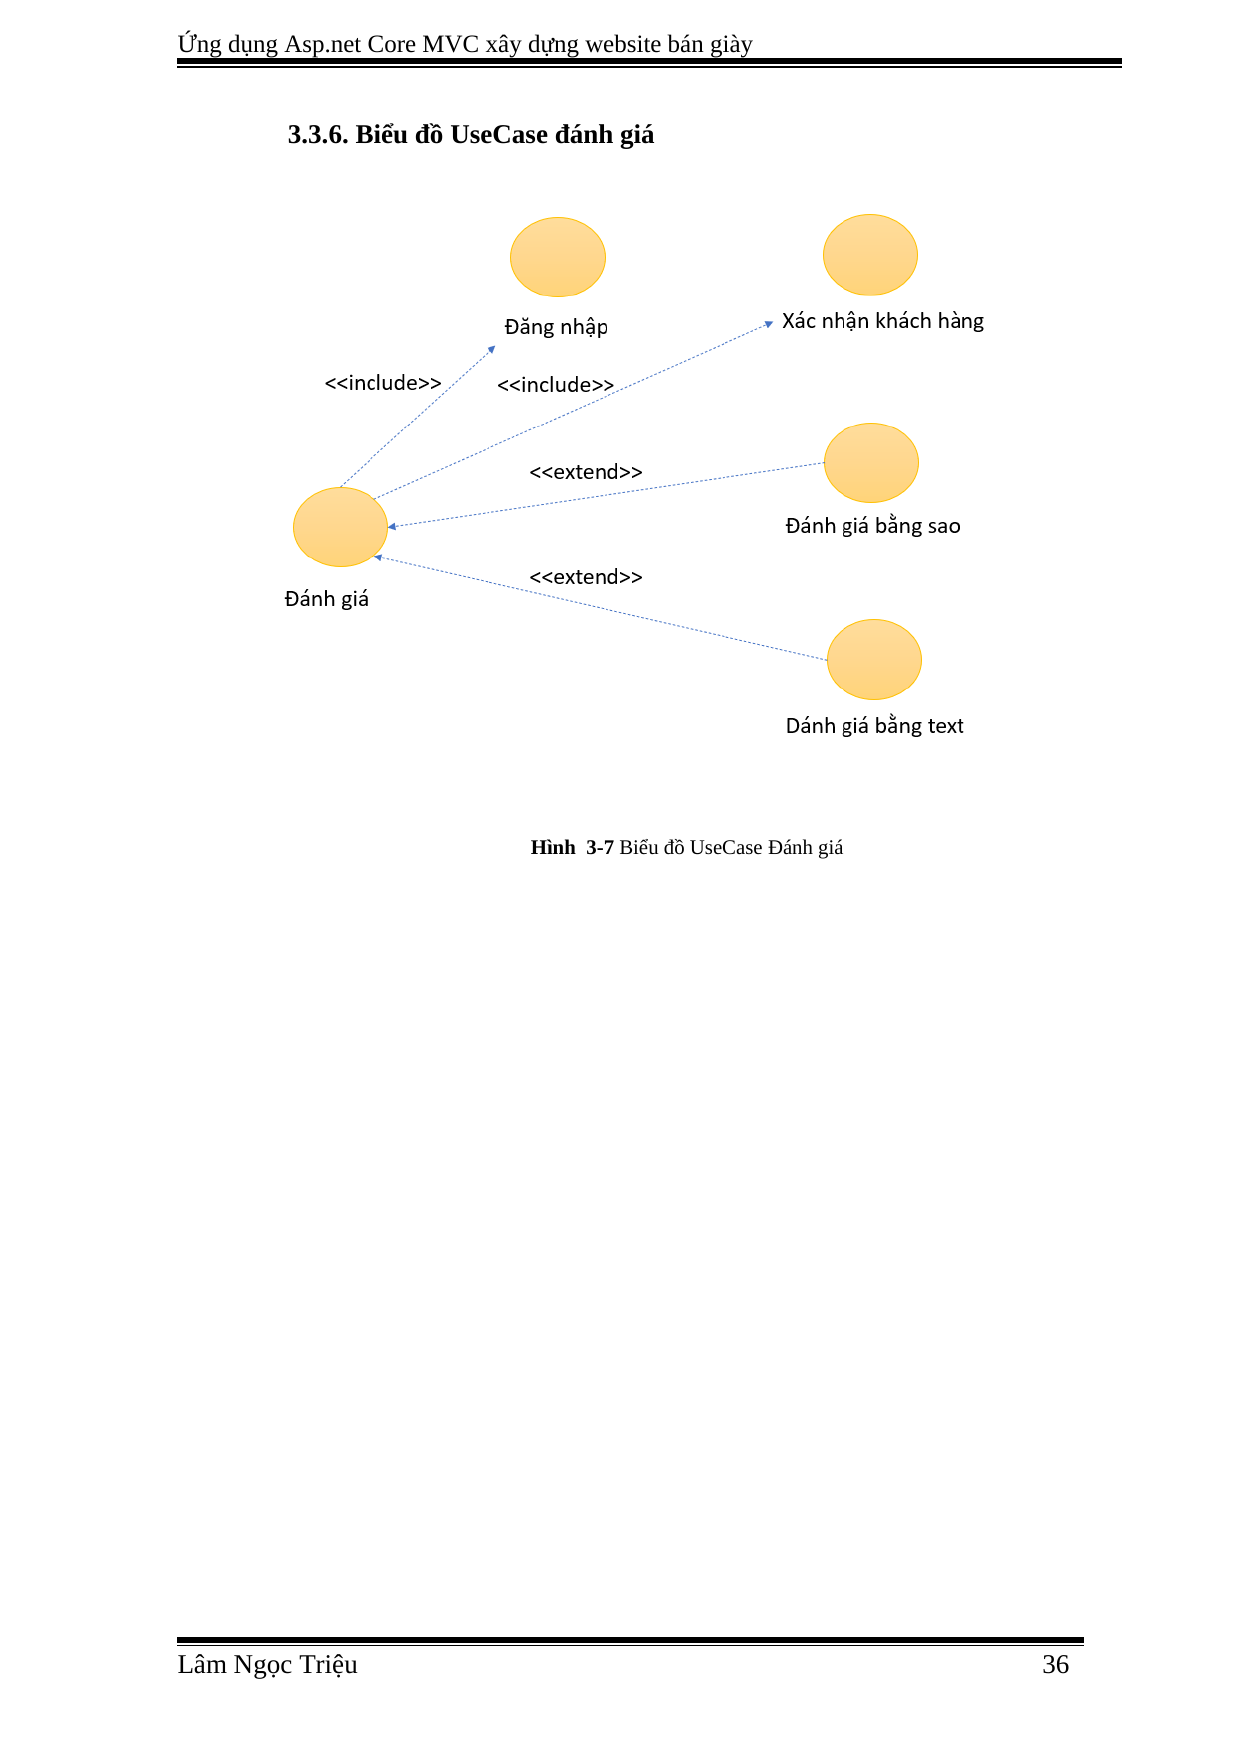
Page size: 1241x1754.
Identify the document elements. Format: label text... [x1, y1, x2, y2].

subtitle Biểu đồ UseCase đánh giá [213, 118, 1122, 149]
picture [252, 164, 1198, 820]
